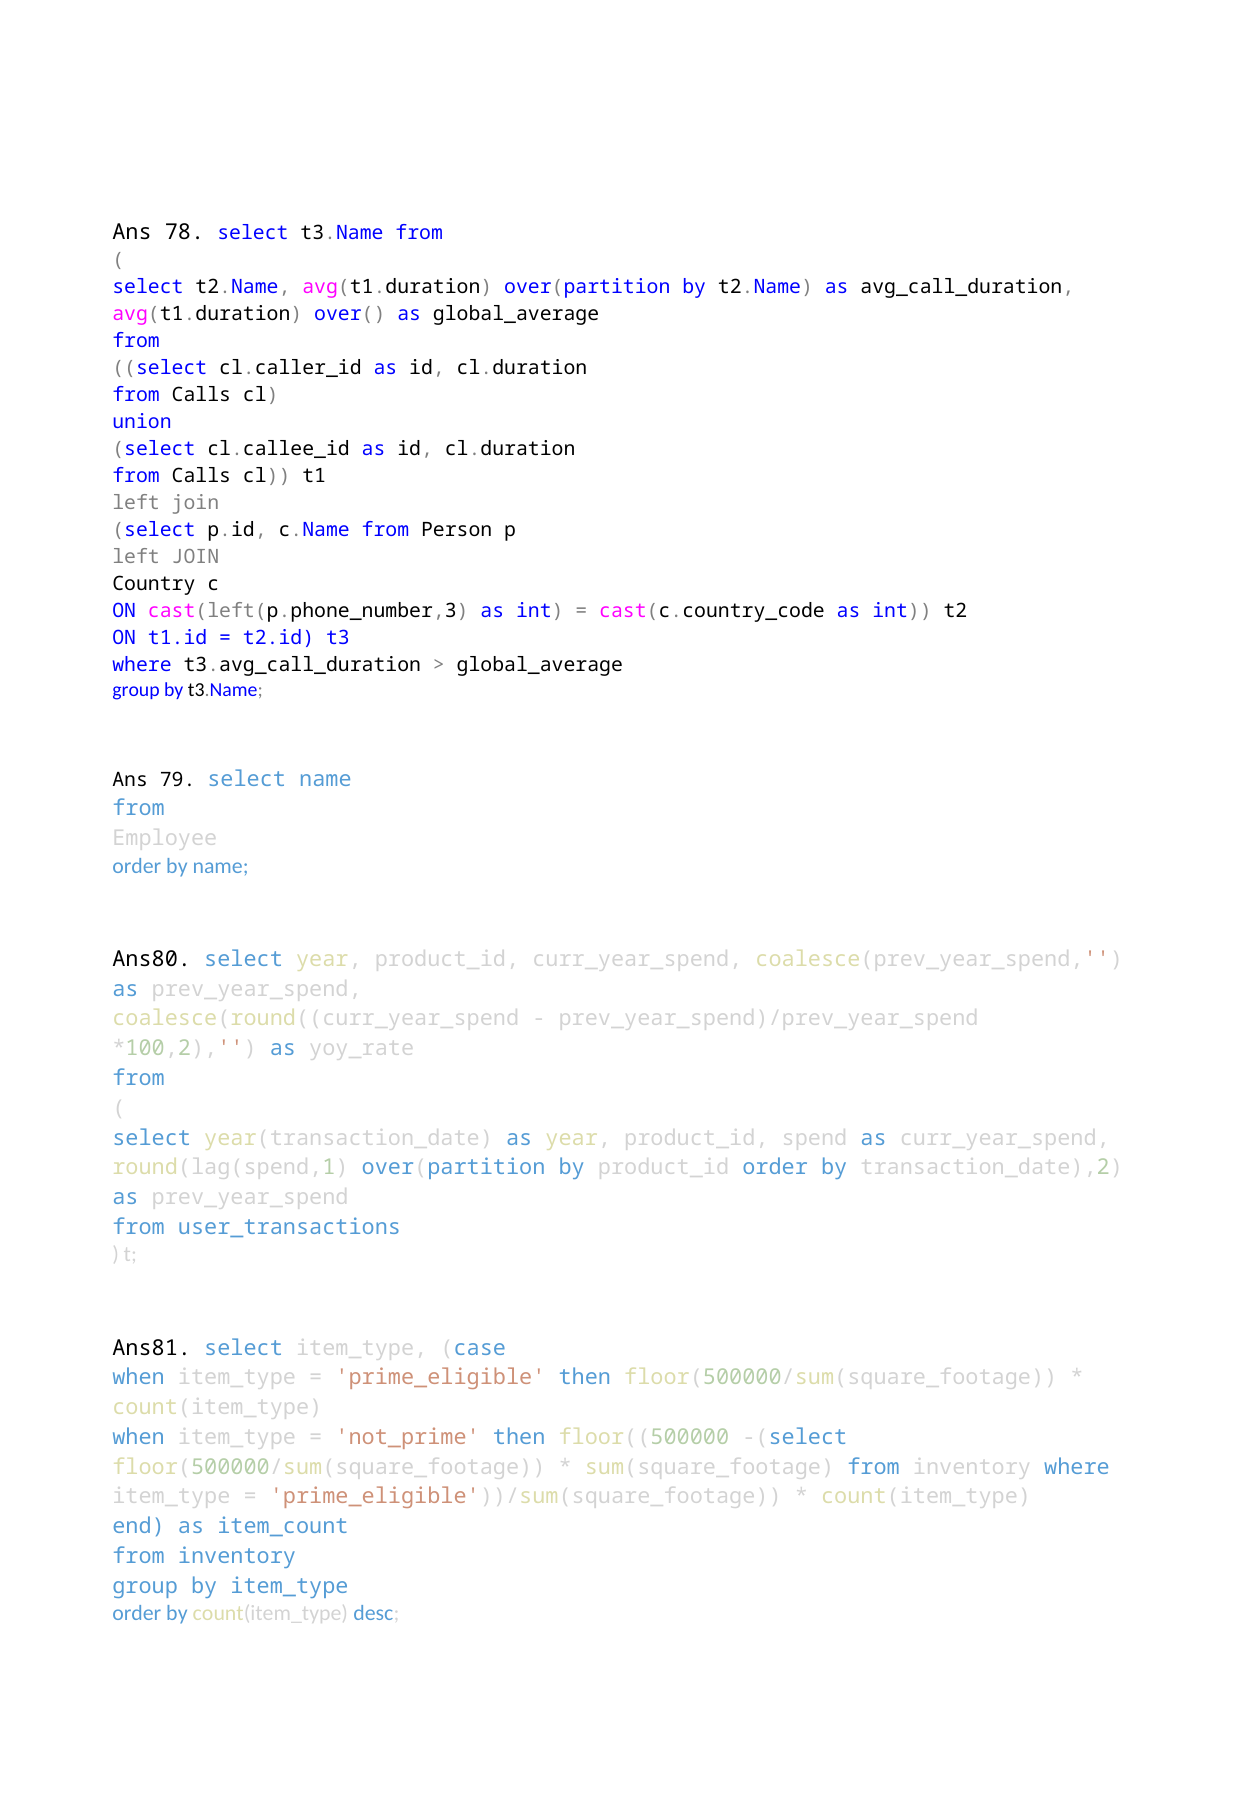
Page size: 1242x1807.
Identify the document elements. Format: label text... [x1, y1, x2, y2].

text select year(transaction_date) as year, product_id, spend as curr_year_spend, [112, 1121, 1132, 1151]
text from [112, 326, 1132, 353]
text ON t1.id = t2.id) t3 [112, 623, 1132, 650]
text end) as item_count [112, 1510, 1132, 1540]
text when item_type = 'not_prime' then floor((500000 -(select floor(500000/sum(square_footage)) * sum(square_footage) from inventory where item_type = 'prime_eligible'))/sum(square_footage)) * count(item_type) [112, 1421, 1132, 1510]
text coalesce(round((curr_year_spend - prev_year_spend)/prev_year_spend *100,2),'') as yoy_rate [112, 1002, 1132, 1062]
text from [112, 1062, 1132, 1092]
text avg(t1.duration) over() as global_average [112, 299, 1132, 326]
text ((select cl.caller_id as id, cl.duration [112, 353, 1132, 380]
text group by t3.Name; [112, 677, 1132, 701]
text Ans80. select year, product_id, curr_year_spend, coalesce(prev_year_spend,'') as prev_year_spend, [112, 943, 1132, 1002]
text when item_type = 'prime_eligible' then floor(500000/sum(square_footage)) * count(item_type) [112, 1361, 1132, 1421]
text Employee [112, 822, 1132, 852]
text group by item_type [112, 1570, 1132, 1599]
text from user_transactions [112, 1211, 1132, 1241]
text from Calls cl) [112, 380, 1132, 407]
text ( [112, 1092, 1132, 1121]
text from [112, 792, 1132, 822]
text order by name; [112, 852, 1132, 878]
text (select cl.callee_id as id, cl.duration [112, 434, 1132, 461]
text Country c [112, 569, 1132, 596]
text (select p.id, c.Name from Person p [112, 515, 1132, 542]
text Ans 79. select name [112, 762, 1132, 792]
text from Calls cl)) t1 [112, 461, 1132, 488]
text from inventory [112, 1540, 1132, 1570]
text Ans 78. select t3.Name from [112, 216, 1132, 245]
text where t3.avg_call_duration > global_average [112, 650, 1132, 677]
text union [112, 407, 1132, 434]
text ON cast(left(p.phone_number,3) as int) = cast(c.country_code as int)) t2 [112, 596, 1132, 623]
text round(lag(spend,1) over(partition by product_id order by transaction_date),2) as prev_year_spend [112, 1151, 1132, 1211]
text Ans81. select item_type, (case [112, 1331, 1132, 1361]
text order by count(item_type) desc; [112, 1599, 1132, 1626]
text left JOIN [112, 542, 1132, 569]
text ) t; [112, 1241, 1132, 1267]
text ( [112, 245, 1132, 272]
text select t2.Name, avg(t1.duration) over(partition by t2.Name) as avg_call_duration, [112, 272, 1132, 299]
text left join [112, 488, 1132, 515]
